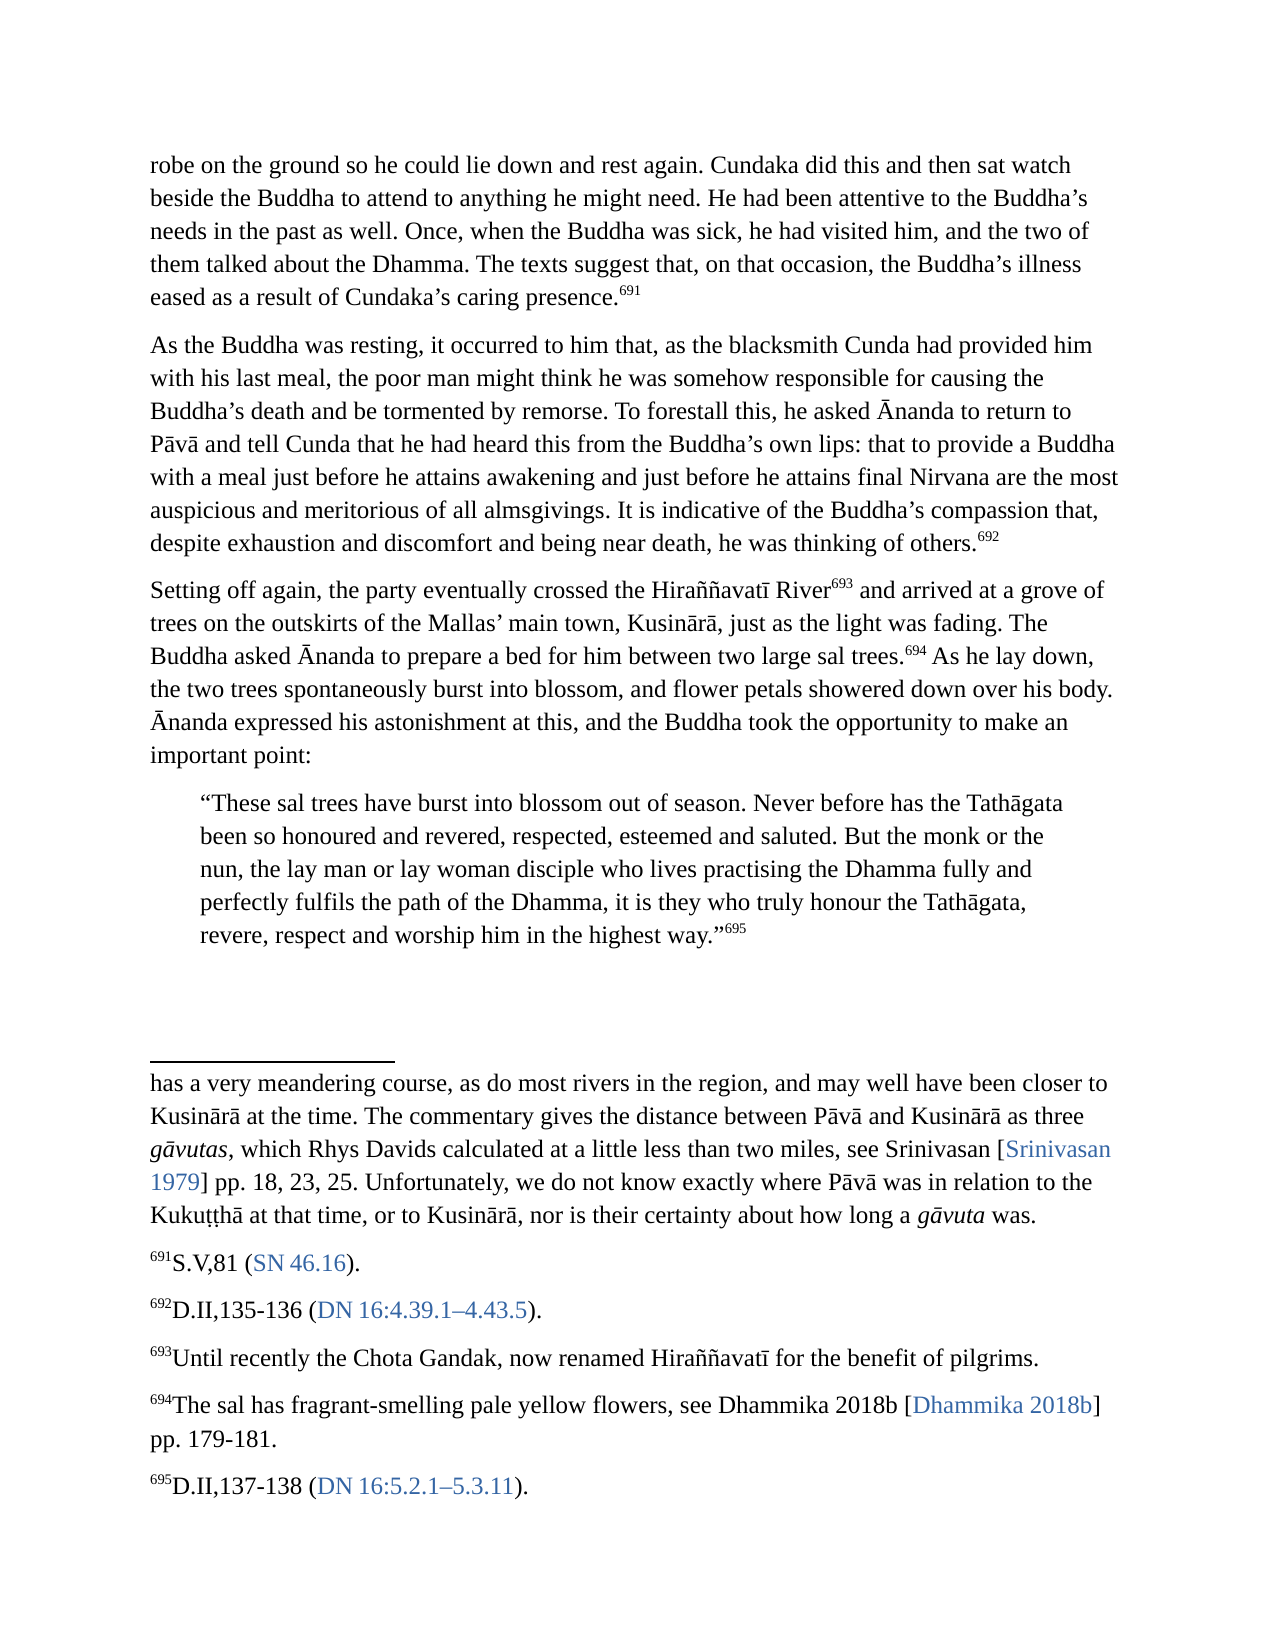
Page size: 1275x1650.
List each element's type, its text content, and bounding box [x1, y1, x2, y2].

text “These sal trees have burst into blossom out of season. Never before has the Tathāgata been so honoured and revered, respected, esteemed and saluted. But the monk or the nun, the lay man or lay woman disciple who lives practising the Dhamma fully and perfectly fulfils the path of the Dhamma, it is they who truly honour the Tathāgata, revere, respect and worship him in the highest way.” [200, 788, 1075, 949]
text After resting for a while, the party moved on to the Kakuṭṭhā River, where they all drank and bathed. The Buddha then asked Cundaka, one of the monks travelling with him, to put a folded robe on the ground so he could lie down and rest again. Cundaka did this and then sat watch beside the Buddha to attend to anything he might need. He had been attentive to the Buddha’s needs in the past as well. Once, when the Buddha was sick, he had visited him, and the two of them talked about the Dhamma. The texts suggest that, on that occasion, the Buddha’s illness eased as a result of Cundaka’s caring presence. [150, 150, 1125, 311]
text As the Buddha was resting, it occurred to him that, as the blacksmith Cunda had provided him with his last meal, the poor man might think he was somehow responsible for causing the Buddha’s death and be tormented by remorse. To forestall this, he asked Ānanda to return to Pāvā and tell Cunda that he had heard this from the Buddha’s own lips: that to provide a Buddha with a meal just before he attains awakening and just before he attains final Nirvana are the most auspicious and meritorious of all almsgivings. It is indicative of the Buddha’s compassion that, despite exhaustion and discomfort and being near death, he was thinking of others. [150, 330, 1125, 557]
text Setting off again, the party eventually crossed the Hiraññavatī River and arrived at a grove of trees on the outskirts of the Mallas’ main town, Kusinārā, just as the light was fading. The Buddha asked Ānanda to prepare a bed for him between two large sal trees. As he lay down, the two trees spontaneously burst into blossom, and flower petals showered down over his body. Ānanda expressed his astonishment at this, and the Buddha took the opportunity to make an important point: [150, 575, 1125, 769]
